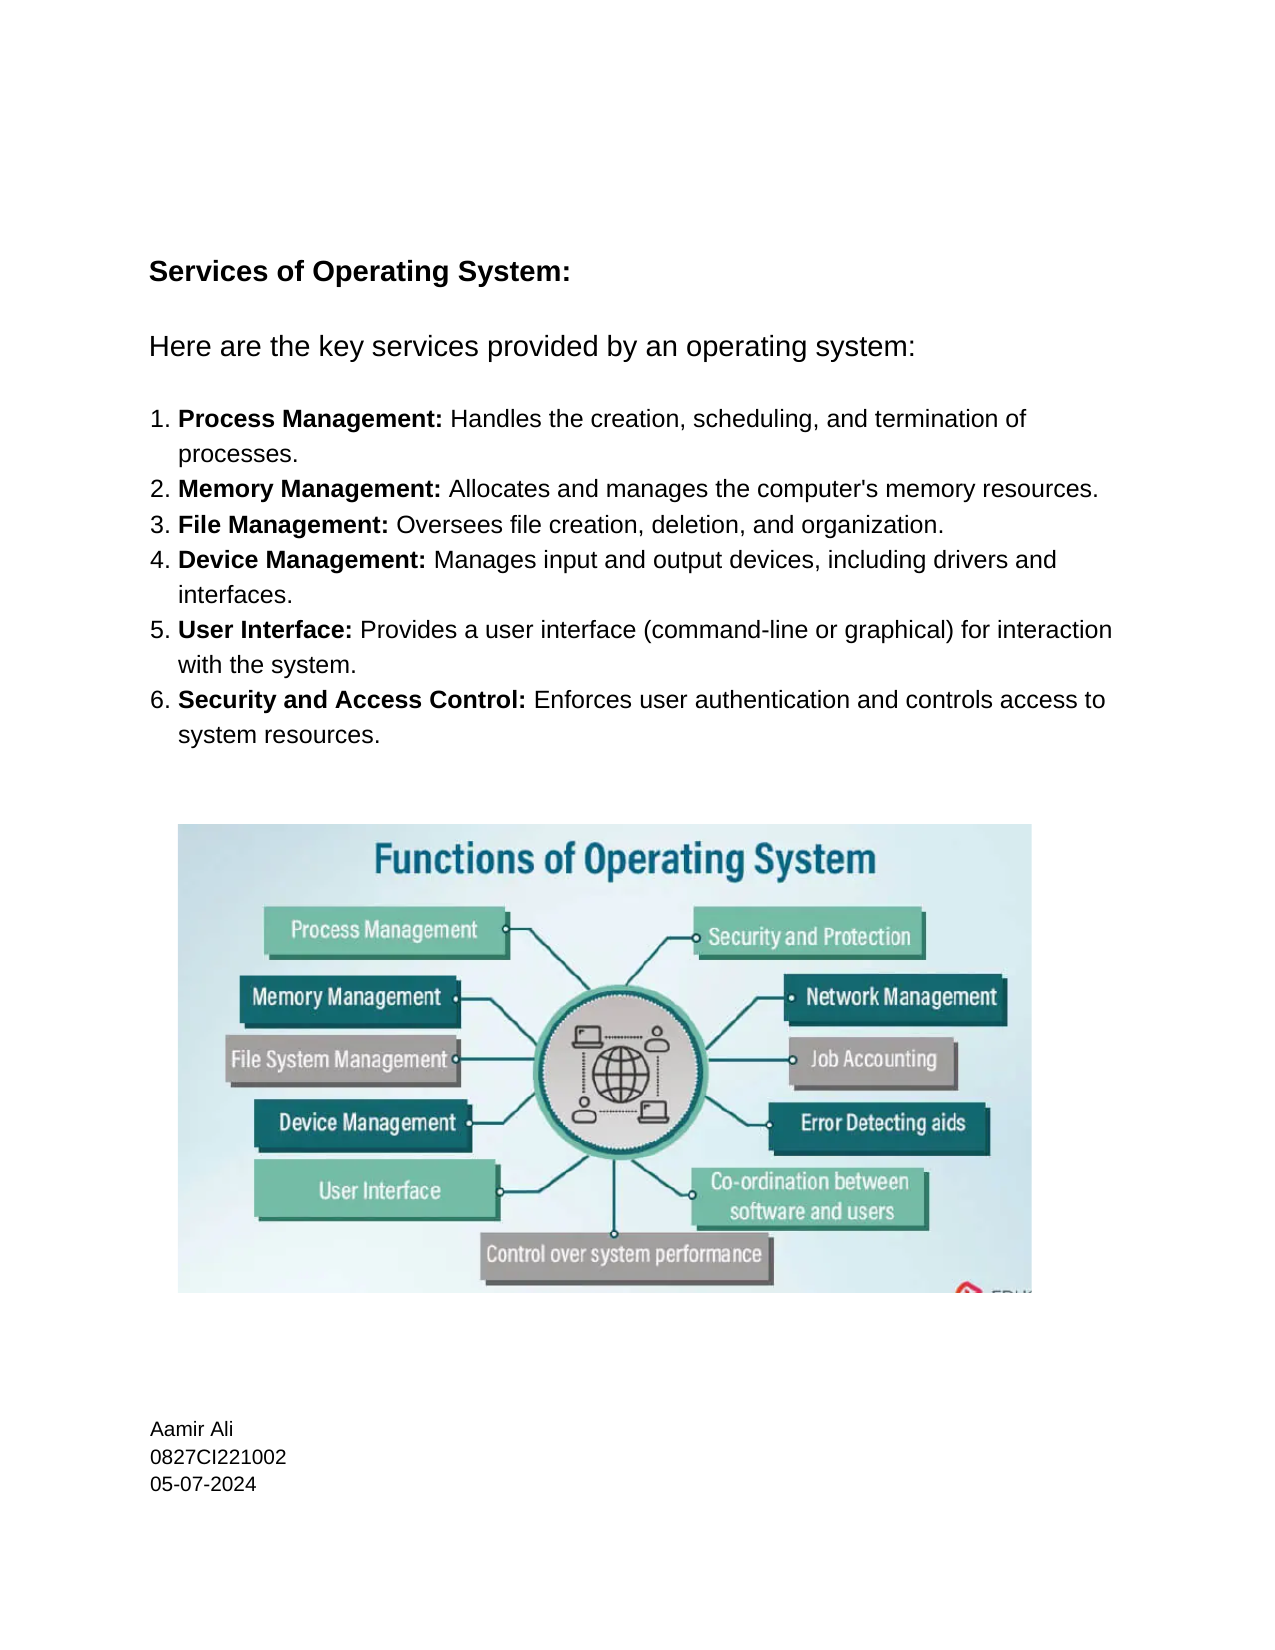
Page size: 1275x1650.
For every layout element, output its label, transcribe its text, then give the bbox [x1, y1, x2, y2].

list Memory Management: Allocates and manages the computer's memory resources. [150, 474, 1122, 503]
picture [177, 824, 1032, 1293]
list Device Management: Manages input and output devices, including drivers and interfaces. [150, 545, 1122, 608]
text Services of Operating System: [148, 254, 1125, 287]
list File Management: Oversees file creation, deletion, and organization. [150, 510, 1122, 538]
text Here are the key services provided by an operating system: [148, 329, 1122, 363]
list Security and Access Control: Enforces user authentication and controls access to system resources. [150, 685, 1122, 748]
list Process Management: Handles the creation, scheduling, and termination of processes. [150, 404, 1122, 468]
list User Interface: Provides a user interface (command-line or graphical) for interaction with the system. [150, 615, 1122, 678]
